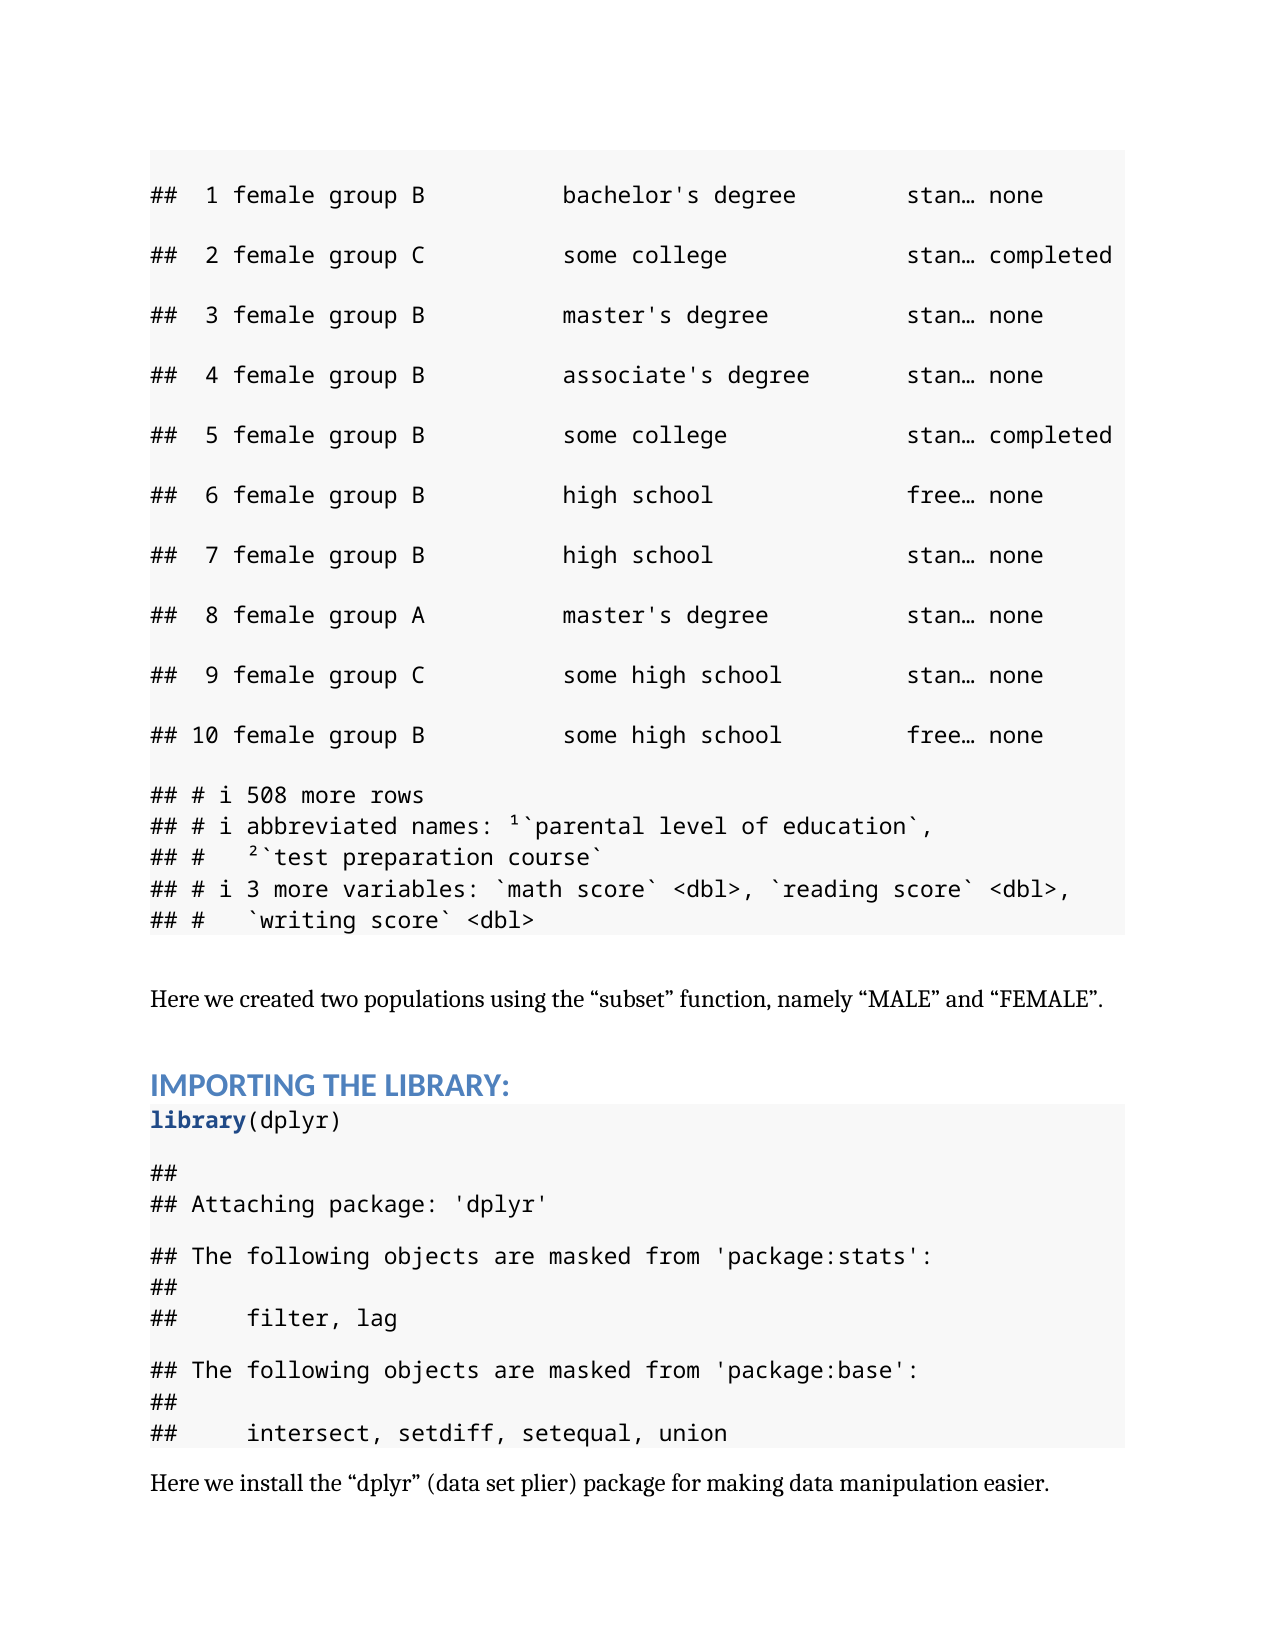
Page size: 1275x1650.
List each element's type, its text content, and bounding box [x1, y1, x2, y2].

text library(dplyr) [150, 1104, 1125, 1136]
text ## The following objects are masked from 'package:base': ## ## intersect, setdiff, setequal, union [150, 1354, 1125, 1448]
text Here we install the “dplyr” (data set plier) package for making data manipulation easier. [150, 1469, 1125, 1498]
text ## ## Attaching package: 'dplyr' [150, 1157, 1125, 1219]
text ## The following objects are masked from 'package:stats': ## ## filter, lag [150, 1240, 1125, 1334]
subtitle Here we created two populations using the “subset” function, namely “MALE” and “FEMALE”. [150, 985, 1125, 1014]
subtitle IMPORTING THE LIBRARY: [150, 1064, 1125, 1104]
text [150, 150, 1125, 935]
